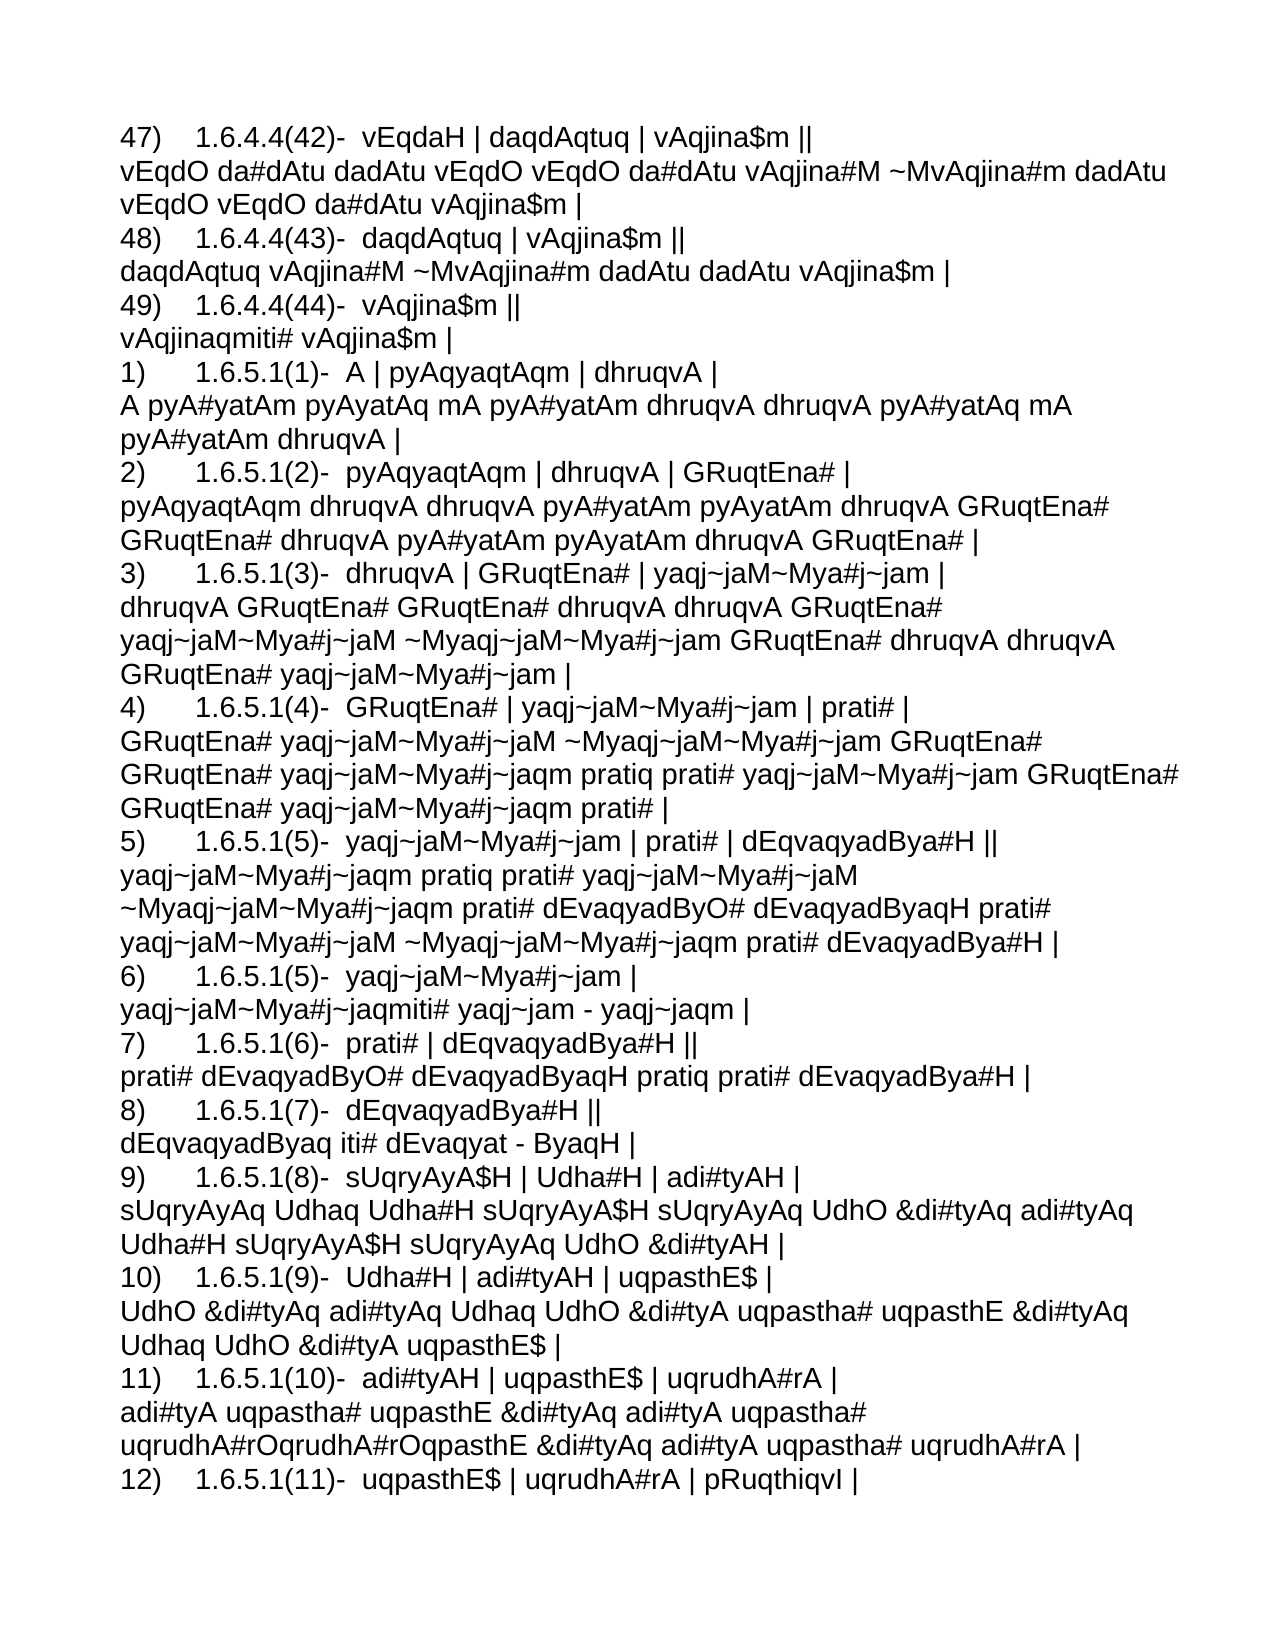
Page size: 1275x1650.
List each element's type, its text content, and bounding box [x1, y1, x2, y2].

text yaqj~jaM~Mya#j~jaqmiti# yaqj~jam - yaqj~jaqm | [120, 992, 1200, 1026]
text sUqryAyAq Udhaq Udha#H sUqryAyA$H sUqryAyAq UdhO &di#tyAq adi#tyAq Udha#H sUqryAyA$H sUqryAyAq UdhO &di#tyAH | [120, 1193, 1200, 1260]
text 4) 1.6.5.1(4)- GRuqtEna# | yaqj~jaM~Mya#j~jam | prati# | [120, 690, 1200, 724]
text yaqj~jaM~Mya#j~jaqm pratiq prati# yaqj~jaM~Mya#j~jaM ~Myaqj~jaM~Mya#j~jaqm prati# dEvaqyadByO# dEvaqyadByaqH prati# yaqj~jaM~Mya#j~jaM ~Myaqj~jaM~Mya#j~jaqm prati# dEvaqyadBya#H | [120, 858, 1200, 958]
text pyAqyaqtAqm dhruqvA dhruqvA pyA#yatAm pyAyatAm dhruqvA GRuqtEna# GRuqtEna# dhruqvA pyA#yatAm pyAyatAm dhruqvA GRuqtEna# | [120, 489, 1200, 556]
text 2) 1.6.5.1(2)- pyAqyaqtAqm | dhruqvA | GRuqtEna# | [120, 455, 1200, 489]
text 9) 1.6.5.1(8)- sUqryAyA$H | Udha#H | adi#tyAH | [120, 1160, 1200, 1193]
text dEqvaqyadByaq iti# dEvaqyat - ByaqH | [120, 1126, 1200, 1160]
text 10) 1.6.5.1(9)- Udha#H | adi#tyAH | uqpasthE$ | [120, 1260, 1200, 1294]
text UdhO &di#tyAq adi#tyAq Udhaq UdhO &di#tyA uqpastha# uqpasthE &di#tyAq Udhaq UdhO &di#tyA uqpasthE$ | [120, 1294, 1200, 1361]
text 7) 1.6.5.1(6)- prati# | dEqvaqyadBya#H || [120, 1026, 1200, 1059]
text 12) 1.6.5.1(11)- uqpasthE$ | uqrudhA#rA | pRuqthiqvI | [120, 1462, 1200, 1495]
text 48) 1.6.4.4(43)- daqdAqtuq | vAqjina$m || [120, 221, 1200, 254]
text GRuqtEna# yaqj~jaM~Mya#j~jaM ~Myaqj~jaM~Mya#j~jam GRuqtEna# GRuqtEna# yaqj~jaM~Mya#j~jaqm pratiq prati# yaqj~jaM~Mya#j~jam GRuqtEna# GRuqtEna# yaqj~jaM~Mya#j~jaqm prati# | [120, 724, 1200, 824]
text prati# dEvaqyadByO# dEvaqyadByaqH pratiq prati# dEvaqyadBya#H | [120, 1059, 1200, 1093]
text vEqdO da#dAtu dadAtu vEqdO vEqdO da#dAtu vAqjina#M ~MvAqjina#m dadAtu vEqdO vEqdO da#dAtu vAqjina$m | [120, 153, 1200, 221]
text vAqjinaqmiti# vAqjina$m | [120, 321, 1200, 355]
text 3) 1.6.5.1(3)- dhruqvA | GRuqtEna# | yaqj~jaM~Mya#j~jam | [120, 556, 1200, 589]
text 49) 1.6.4.4(44)- vAqjina$m || [120, 288, 1200, 321]
text adi#tyA uqpastha# uqpasthE &di#tyAq adi#tyA uqpastha# uqrudhA#rOqrudhA#rOqpasthE &di#tyAq adi#tyA uqpastha# uqrudhA#rA | [120, 1394, 1200, 1462]
text daqdAqtuq vAqjina#M ~MvAqjina#m dadAtu dadAtu vAqjina$m | [120, 254, 1200, 288]
text dhruqvA GRuqtEna# GRuqtEna# dhruqvA dhruqvA GRuqtEna# yaqj~jaM~Mya#j~jaM ~Myaqj~jaM~Mya#j~jam GRuqtEna# dhruqvA dhruqvA GRuqtEna# yaqj~jaM~Mya#j~jam | [120, 589, 1200, 690]
text 47) 1.6.4.4(42)- vEqdaH | daqdAqtuq | vAqjina$m || [120, 120, 1200, 153]
text 1) 1.6.5.1(1)- A | pyAqyaqtAqm | dhruqvA | [120, 355, 1200, 388]
text A pyA#yatAm pyAyatAq mA pyA#yatAm dhruqvA dhruqvA pyA#yatAq mA pyA#yatAm dhruqvA | [120, 388, 1200, 455]
text 11) 1.6.5.1(10)- adi#tyAH | uqpasthE$ | uqrudhA#rA | [120, 1361, 1200, 1394]
text 5) 1.6.5.1(5)- yaqj~jaM~Mya#j~jam | prati# | dEqvaqyadBya#H || [120, 824, 1200, 858]
text 6) 1.6.5.1(5)- yaqj~jaM~Mya#j~jam | [120, 958, 1200, 992]
text 8) 1.6.5.1(7)- dEqvaqyadBya#H || [120, 1093, 1200, 1126]
